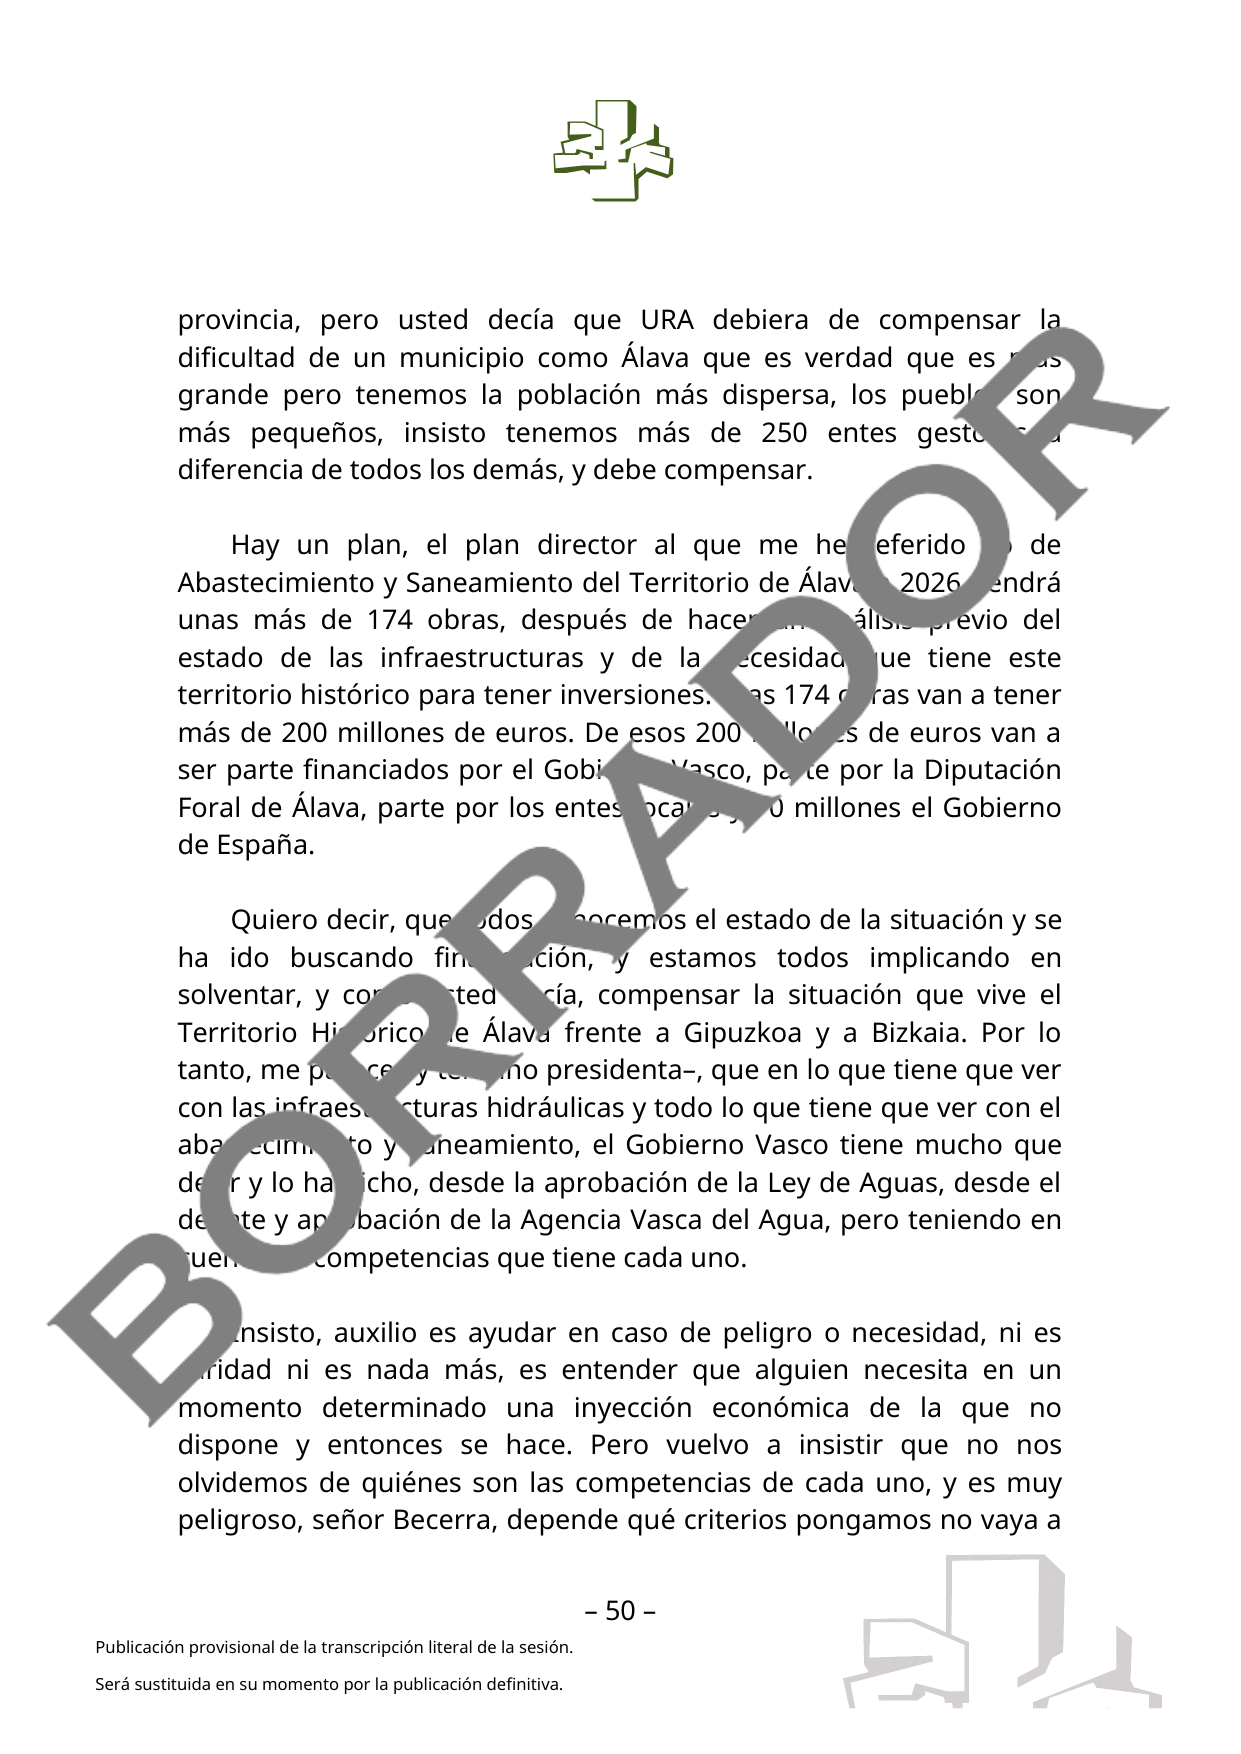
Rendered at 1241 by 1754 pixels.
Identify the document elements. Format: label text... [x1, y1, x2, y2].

picture [797, 1491, 1169, 1710]
picture [524, 77, 702, 225]
text Hay un plan, el plan director al que me he referido yo de Abastecimiento y Saneamiento del Territorio de Álava a 2026, tendrá unas más de 174 obras, después de hacer un análisis previo del estado de las infraestructuras y de la necesidad que tiene este territorio histórico para tener inversiones. Esas 174 obras van a tener más de 200 millones de euros. De esos 200 millones de euros van a ser parte financiados por el Gobierno Vasco, parte por la Diputación Foral de Álava, parte por los entes locales y 70 millones el Gobierno de España. [177, 525, 1063, 862]
text Quiero decir, que todos conocemos el estado de la situación y se ha ido buscando financiación, y estamos todos implicando en solventar, y como usted decía, compensar la situación que vive el Territorio Histórico de Álava frente a Gipuzkoa y a Bizkaia. Por lo tanto, me parece –y termino presidenta–, que en lo que tiene que ver con las infraestructuras hidráulicas y todo lo que tiene que ver con el abastecimiento y saneamiento, el Gobierno Vasco tiene mucho que decir y lo ha dicho, desde la aprobación de la Ley de Aguas, desde el debate y aprobación de la Agencia Vasca del Agua, pero teniendo en cuenta las competencias que tiene cada uno. [177, 900, 1063, 1275]
